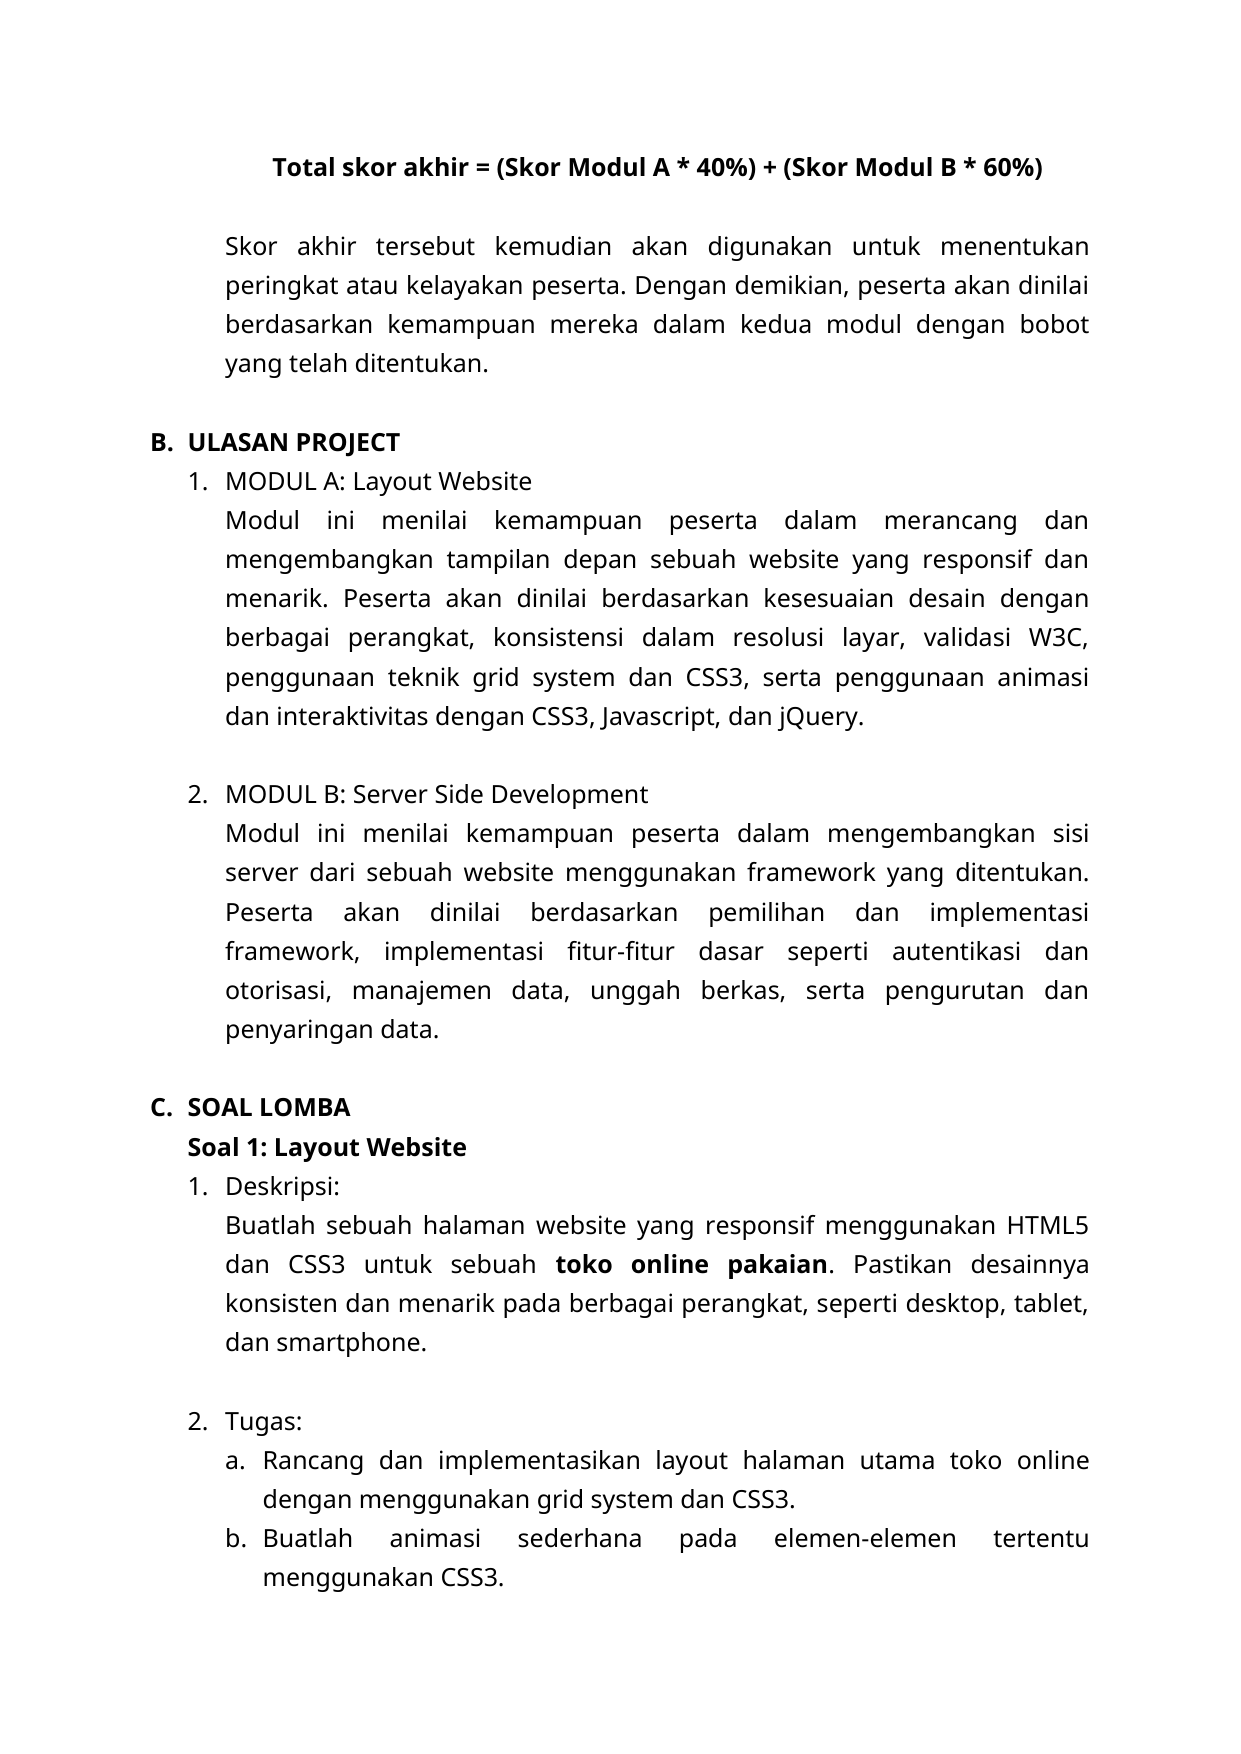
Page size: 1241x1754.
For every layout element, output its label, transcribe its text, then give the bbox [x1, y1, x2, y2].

list Modul ini menilai kemampuan peserta dalam mengembangkan sisi server dari sebuah website menggunakan framework yang ditentukan. Peserta akan dinilai berdasarkan pemilihan dan implementasi framework, implementasi fitur-fitur dasar seperti autentikasi dan otorisasi, manajemen data, unggah berkas, serta pengurutan dan penyaringan data. [225, 816, 1090, 1046]
list Buatlah animasi sederhana pada elemen-elemen tertentu menggunakan CSS3. [225, 1521, 1090, 1594]
list SOAL LOMBA [150, 1090, 1090, 1124]
list Rancang dan implementasikan layout halaman utama toko online dengan menggunakan grid system dan CSS3. [225, 1442, 1090, 1516]
text Buatlah sebuah halaman website yang responsif menggunakan HTML5 dan CSS3 untuk sebuah toko online pakaian. Pastikan desainnya konsisten dan menarik pada berbagai perangkat, seperti desktop, tablet, dan smartphone. [225, 1207, 1090, 1359]
list MODUL A: Layout Website [187, 463, 1090, 497]
list Deskripsi: [187, 1168, 1090, 1202]
list Skor akhir tersebut kemudian akan digunakan untuk menentukan peringkat atau kelayakan peserta. Dengan demikian, peserta akan dinilai berdasarkan kemampuan mereka dalam kedua modul dengan bobot yang telah ditentukan. [225, 228, 1090, 380]
list MODUL B: Server Side Development [187, 777, 1090, 811]
list Total skor akhir = (Skor Modul A * 40%) + (Skor Modul B * 60%) [225, 150, 1090, 184]
list Tugas: [187, 1403, 1090, 1437]
list Modul ini menilai kemampuan peserta dalam merancang dan mengembangkan tampilan depan sebuah website yang responsif dan menarik. Peserta akan dinilai berdasarkan kesesuaian desain dengan berbagai perangkat, konsistensi dalam resolusi layar, validasi W3C, penggunaan teknik grid system dan CSS3, serta penggunaan animasi dan interaktivitas dengan CSS3, Javascript, dan jQuery. [225, 502, 1090, 732]
list ULASAN PROJECT [150, 424, 1090, 458]
text Soal 1: Layout Website [187, 1129, 1090, 1163]
